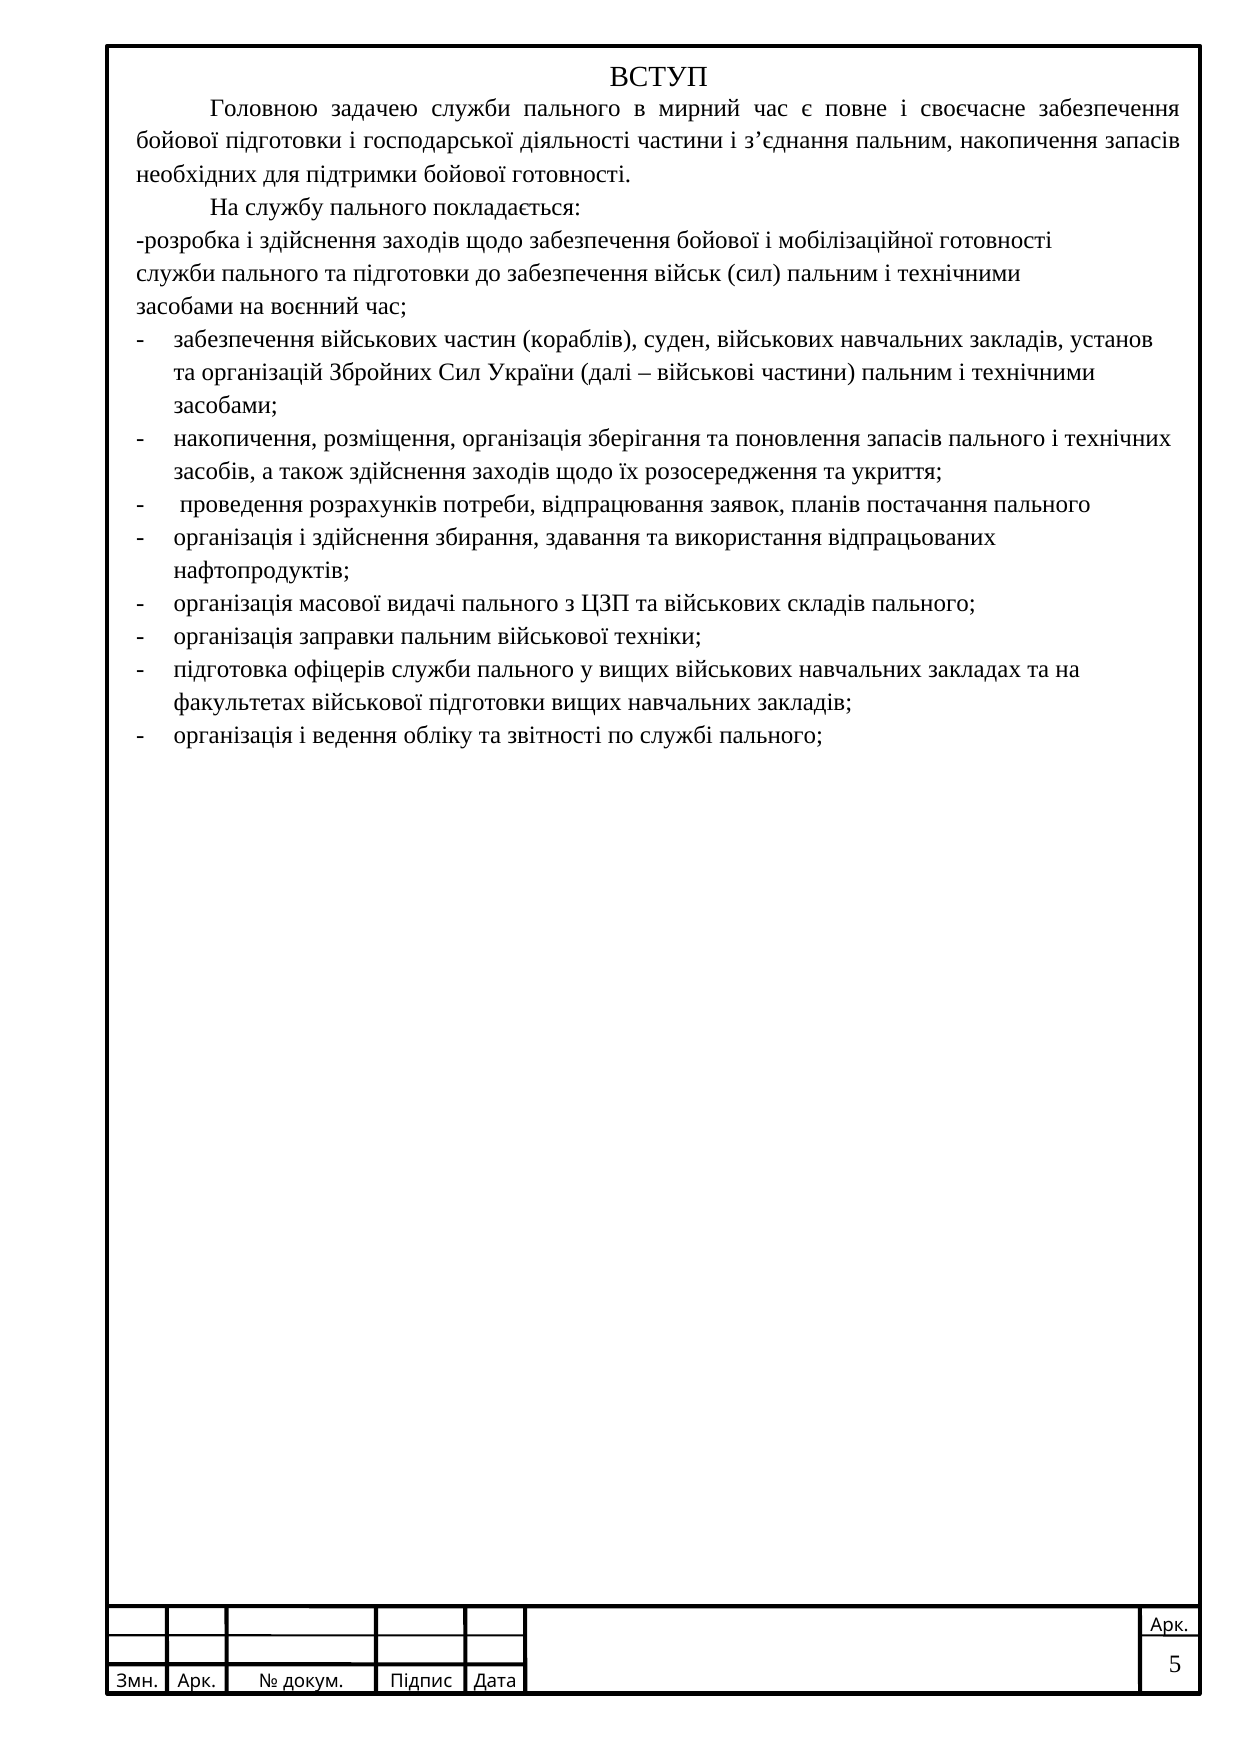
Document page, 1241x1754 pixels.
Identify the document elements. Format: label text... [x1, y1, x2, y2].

text Головною задачею служби пального в мирний час є повне і своєчасне забезпечення бойової підготовки і господарської діяльності частини і з’єднання пальним, накопичення запасів необхідних для підтримки бойової готовності. [136, 93, 1181, 187]
list організація і здійснення збирання, здавання та використання відпрацьованих нафтопродуктів; [136, 522, 1181, 584]
title ВСТУП [136, 59, 1181, 93]
list організація масової видачі пального з ЦЗП та військових складів пального; [136, 588, 1181, 617]
list організація заправки пальним військової техніки; [136, 621, 1181, 650]
list організація і ведення обліку та звітності по службі пального; [136, 720, 1181, 749]
list забезпечення військових частин (кораблів), суден, військових навчальних закладів, установ та організацій Збройних Сил України (далі – військові частини) пальним і технічними засобами; [136, 324, 1181, 418]
list проведення розрахунків потреби, відпрацювання заявок, планів постачання пального [136, 489, 1181, 518]
text На службу пального покладається: [136, 192, 1181, 220]
text засобами на воєнний час; [136, 291, 1181, 319]
list накопичення, розміщення, організація зберігання та поновлення запасів пального і технічних засобів, а також здійснення заходів щодо їх розосередження та укриття; [136, 423, 1181, 484]
text -розробка і здійснення заходів щодо забезпечення бойової і мобілізаційної готовності [136, 225, 1181, 253]
text служби пального та підготовки до забезпечення військ (сил) пальним і технічними [136, 258, 1181, 286]
list підготовка офіцерів служби пального у вищих військових навчальних закладах та на факультетах військової підготовки вищих навчальних закладів; [136, 654, 1181, 716]
